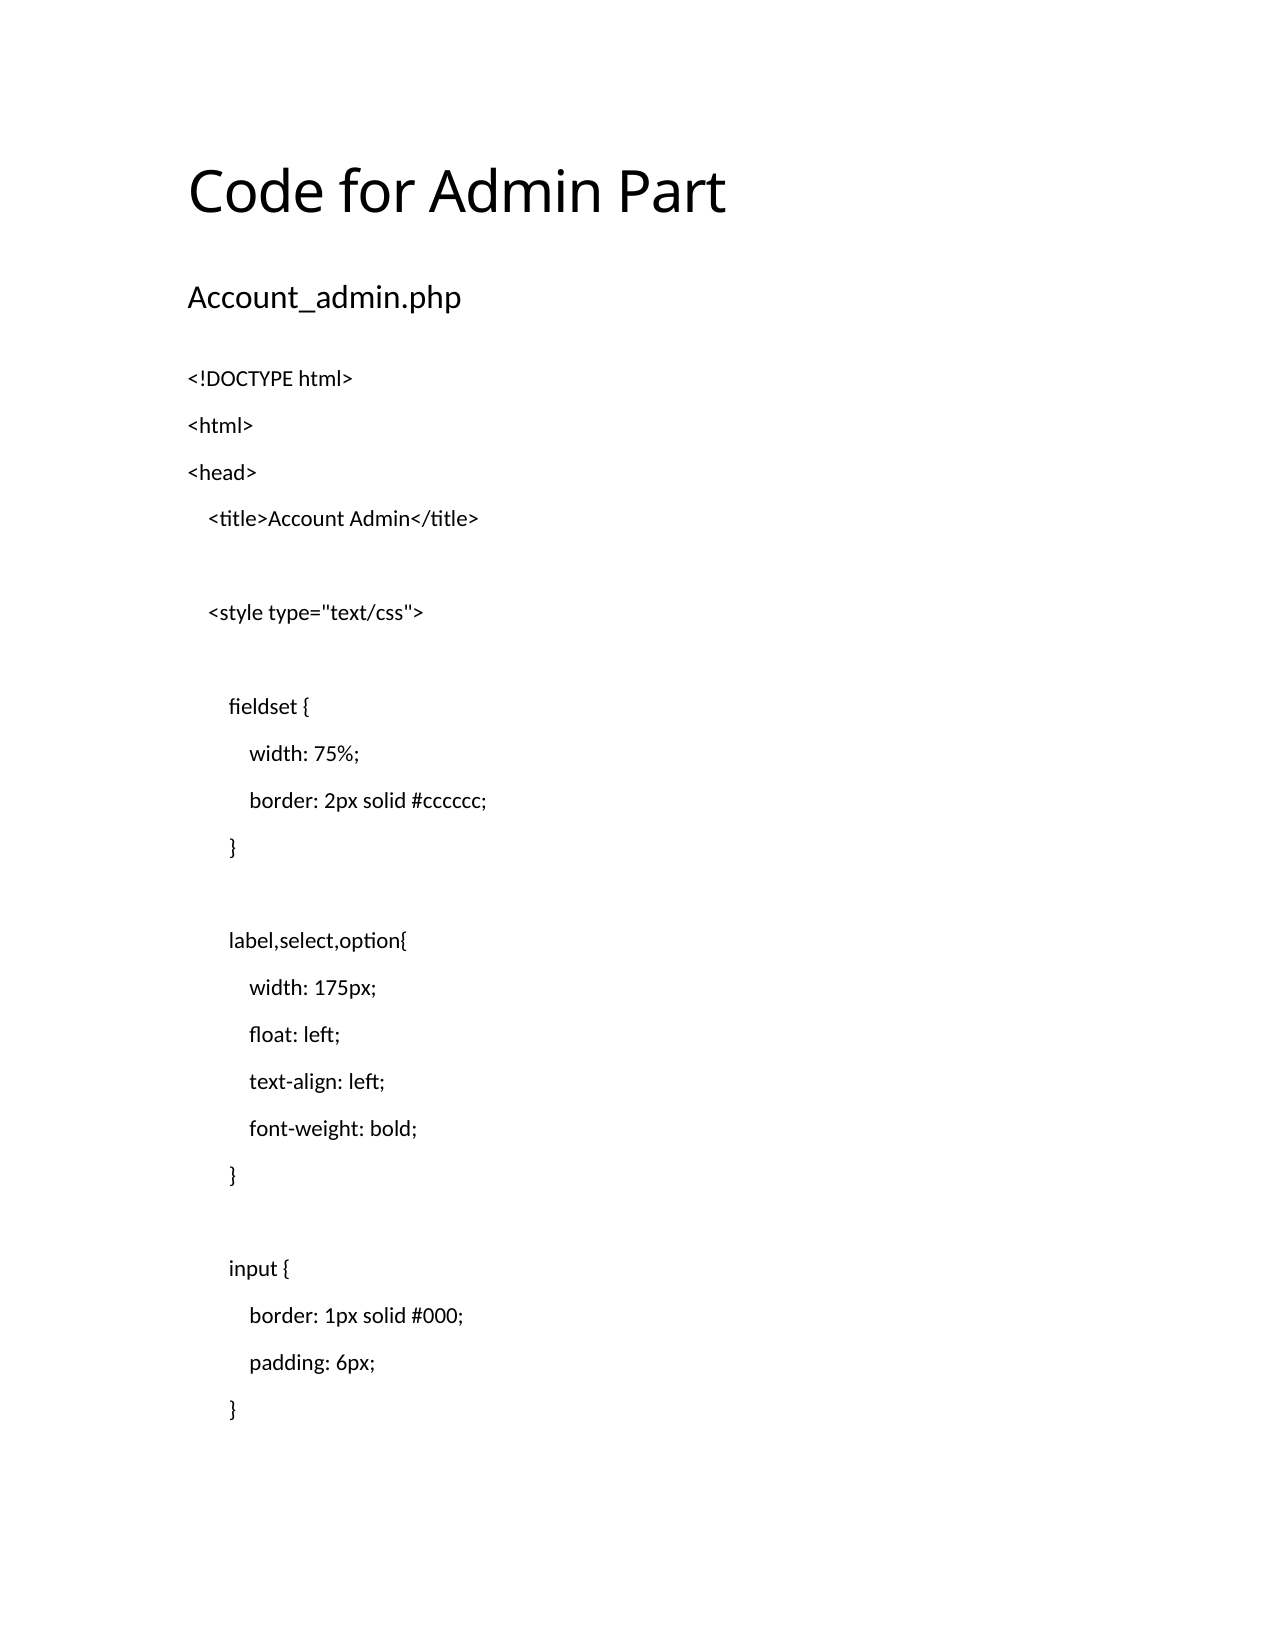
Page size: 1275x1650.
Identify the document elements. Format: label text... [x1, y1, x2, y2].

text <html> [187, 411, 1087, 439]
text <style type="text/css"> [187, 598, 1087, 626]
title Code for Admin Part [187, 150, 1087, 229]
text <head> [187, 458, 1087, 486]
text input { [187, 1254, 1087, 1283]
text border: 2px solid #cccccc; [187, 786, 1087, 814]
text font-weight: bold; [187, 1114, 1087, 1142]
text } [187, 1395, 1087, 1423]
text <title>Account Admin</title> [187, 504, 1087, 533]
text Account_admin.php [187, 276, 1087, 317]
text border: 1px solid #000; [187, 1301, 1087, 1329]
text width: 175px; [187, 973, 1087, 1001]
text } [187, 1161, 1087, 1189]
text } [187, 833, 1087, 861]
text <!DOCTYPE html> [187, 364, 1087, 392]
text text-align: left; [187, 1067, 1087, 1095]
text float: left; [187, 1020, 1087, 1048]
text padding: 6px; [187, 1348, 1087, 1376]
text width: 75%; [187, 739, 1087, 767]
text fieldset { [187, 692, 1087, 720]
text label,select,option{ [187, 926, 1087, 954]
